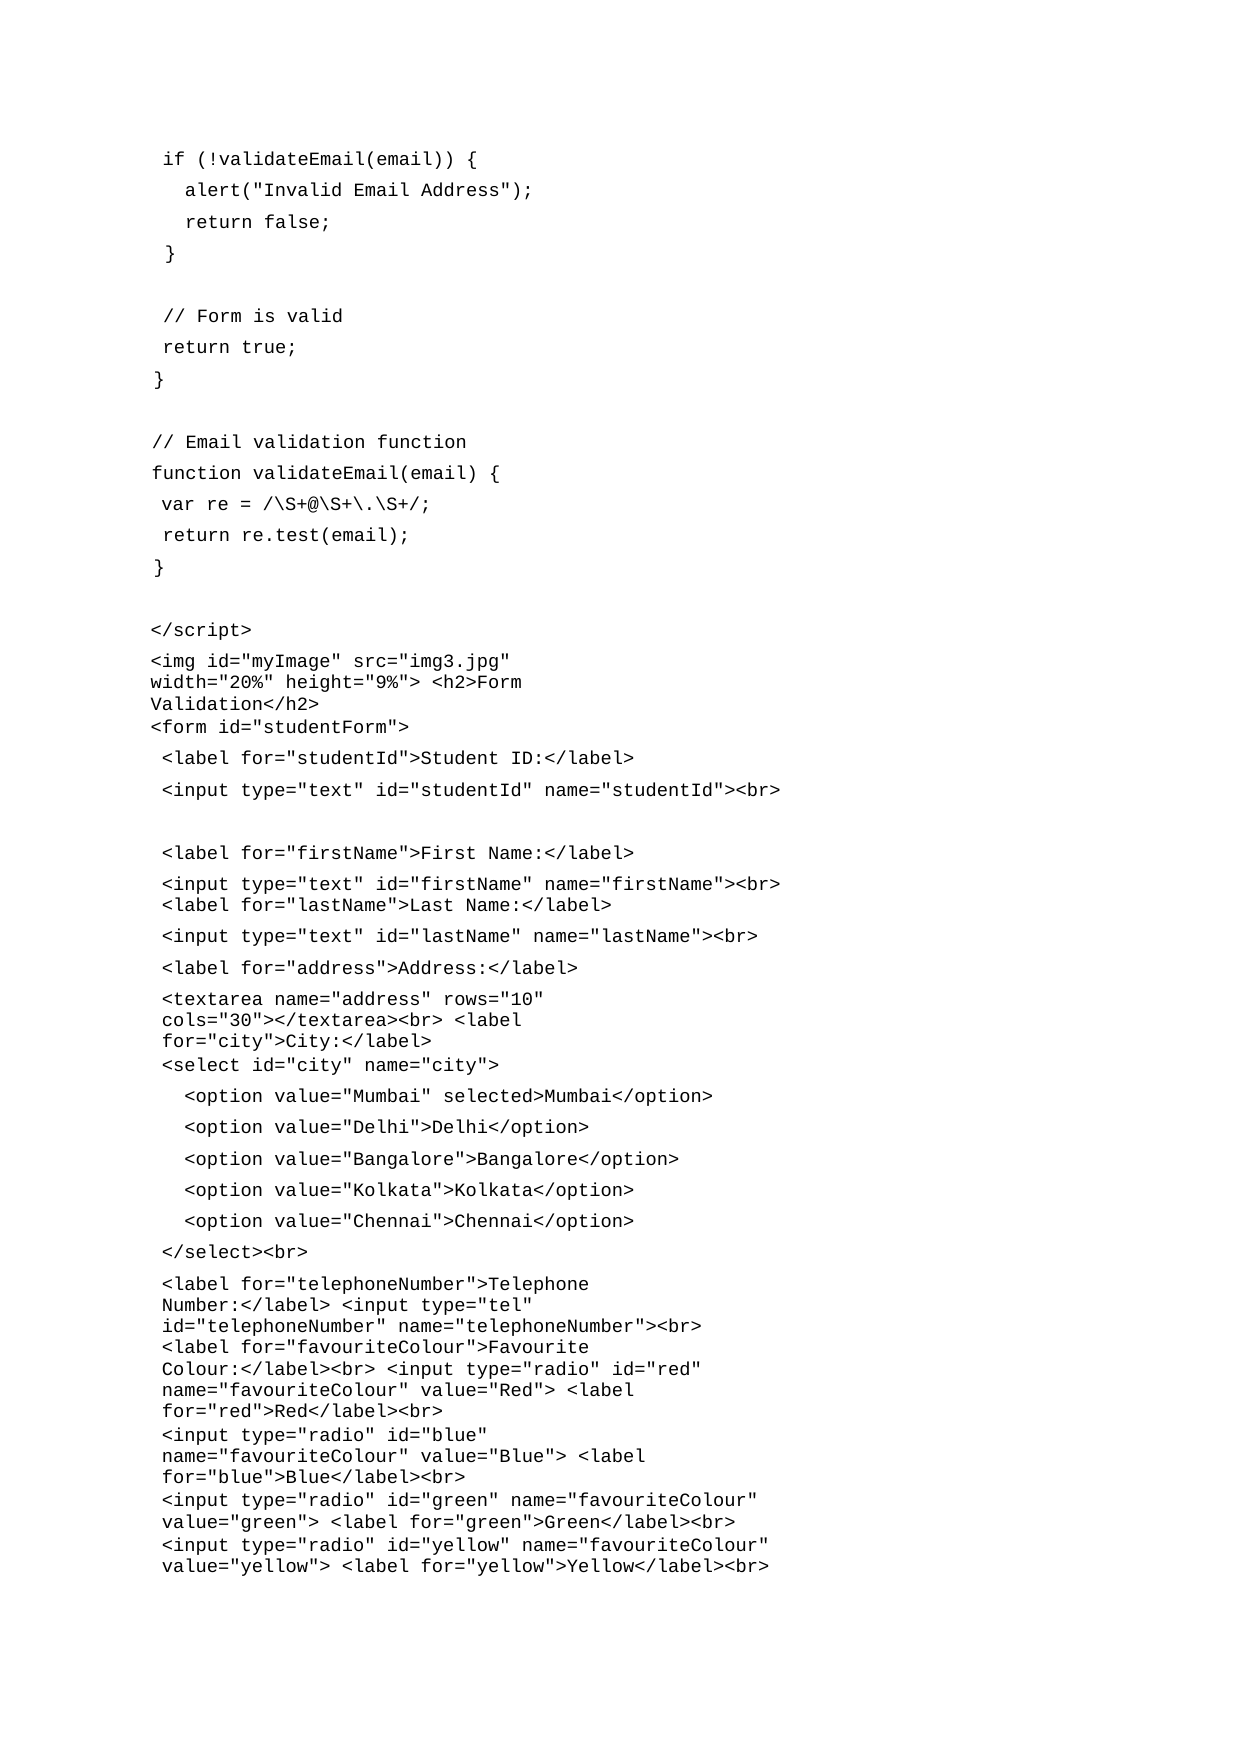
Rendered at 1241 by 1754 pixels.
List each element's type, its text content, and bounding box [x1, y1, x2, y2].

text </select><br> [162, 1243, 1090, 1264]
text <input type="radio" id="blue" name="favouriteColour" value="Blue"> <label for="blue">Blue</label><br> [162, 1425, 741, 1489]
text <option value="Delhi">Delhi</option> [184, 1118, 1090, 1139]
text alert("Invalid Email Address"); [184, 181, 1090, 202]
text return true; [162, 338, 1090, 359]
text <input type="text" id="firstName" name="firstName"><br> [162, 875, 1090, 896]
text var re = /\S+@\S+\.\S+/; [161, 495, 1090, 516]
text <select id="city" name="city"> [162, 1056, 1090, 1077]
text <form id="studentForm"> [150, 718, 1090, 739]
text <input type="text" id="lastName" name="lastName"><br> [162, 927, 1090, 948]
text <img id="myImage" src="img3.jpg" width="20%" height="9%"> <h2>Form Validation</h2> [150, 652, 628, 716]
text <label for="firstName">First Name:</label> [162, 843, 1090, 865]
text <label for="address">Address:</label> [162, 958, 1090, 980]
text <input type="text" id="studentId" name="studentId"><br> [162, 780, 1090, 802]
text function validateEmail(email) { [151, 464, 1090, 485]
text } [153, 557, 1090, 579]
text } [164, 244, 1090, 265]
text // Form is valid [163, 307, 1090, 328]
text <textarea name="address" rows="10" cols="30"></textarea><br> <label for="city">City:</label> [162, 990, 673, 1053]
text <option value="Chennai">Chennai</option> [184, 1212, 1090, 1233]
text <label for="lastName">Last Name:</label> [162, 896, 1090, 917]
text <label for="studentId">Student ID:</label> [162, 749, 1090, 770]
text <input type="radio" id="green" name="favouriteColour" value="green"> <label for="green">Green</label><br> [162, 1491, 763, 1534]
text <label for="telephoneNumber">Telephone Number:</label> <input type="tel" id="telephoneNumber" name="telephoneNumber"><br> <label for="favouriteColour">Favourite Colour:</label><br> <input type="radio" id="red" name="favouriteColour" value="Red"> <label for="red">Red</label><br> [162, 1274, 741, 1423]
text if (!validateEmail(email)) { [162, 150, 1090, 171]
text } [153, 369, 1090, 391]
text return false; [185, 212, 1090, 234]
text return re.test(email); [162, 526, 1090, 547]
text // Email validation function [152, 432, 1090, 454]
text <input type="radio" id="yellow" name="favouriteColour" value="yellow"> <label for="yellow">Yellow</label><br> [162, 1536, 786, 1578]
text <option value="Mumbai" selected>Mumbai</option> [184, 1087, 1090, 1108]
text </script> [150, 621, 1090, 642]
text <option value="Bangalore">Bangalore</option> [184, 1149, 1090, 1171]
text <option value="Kolkata">Kolkata</option> [184, 1181, 1090, 1202]
